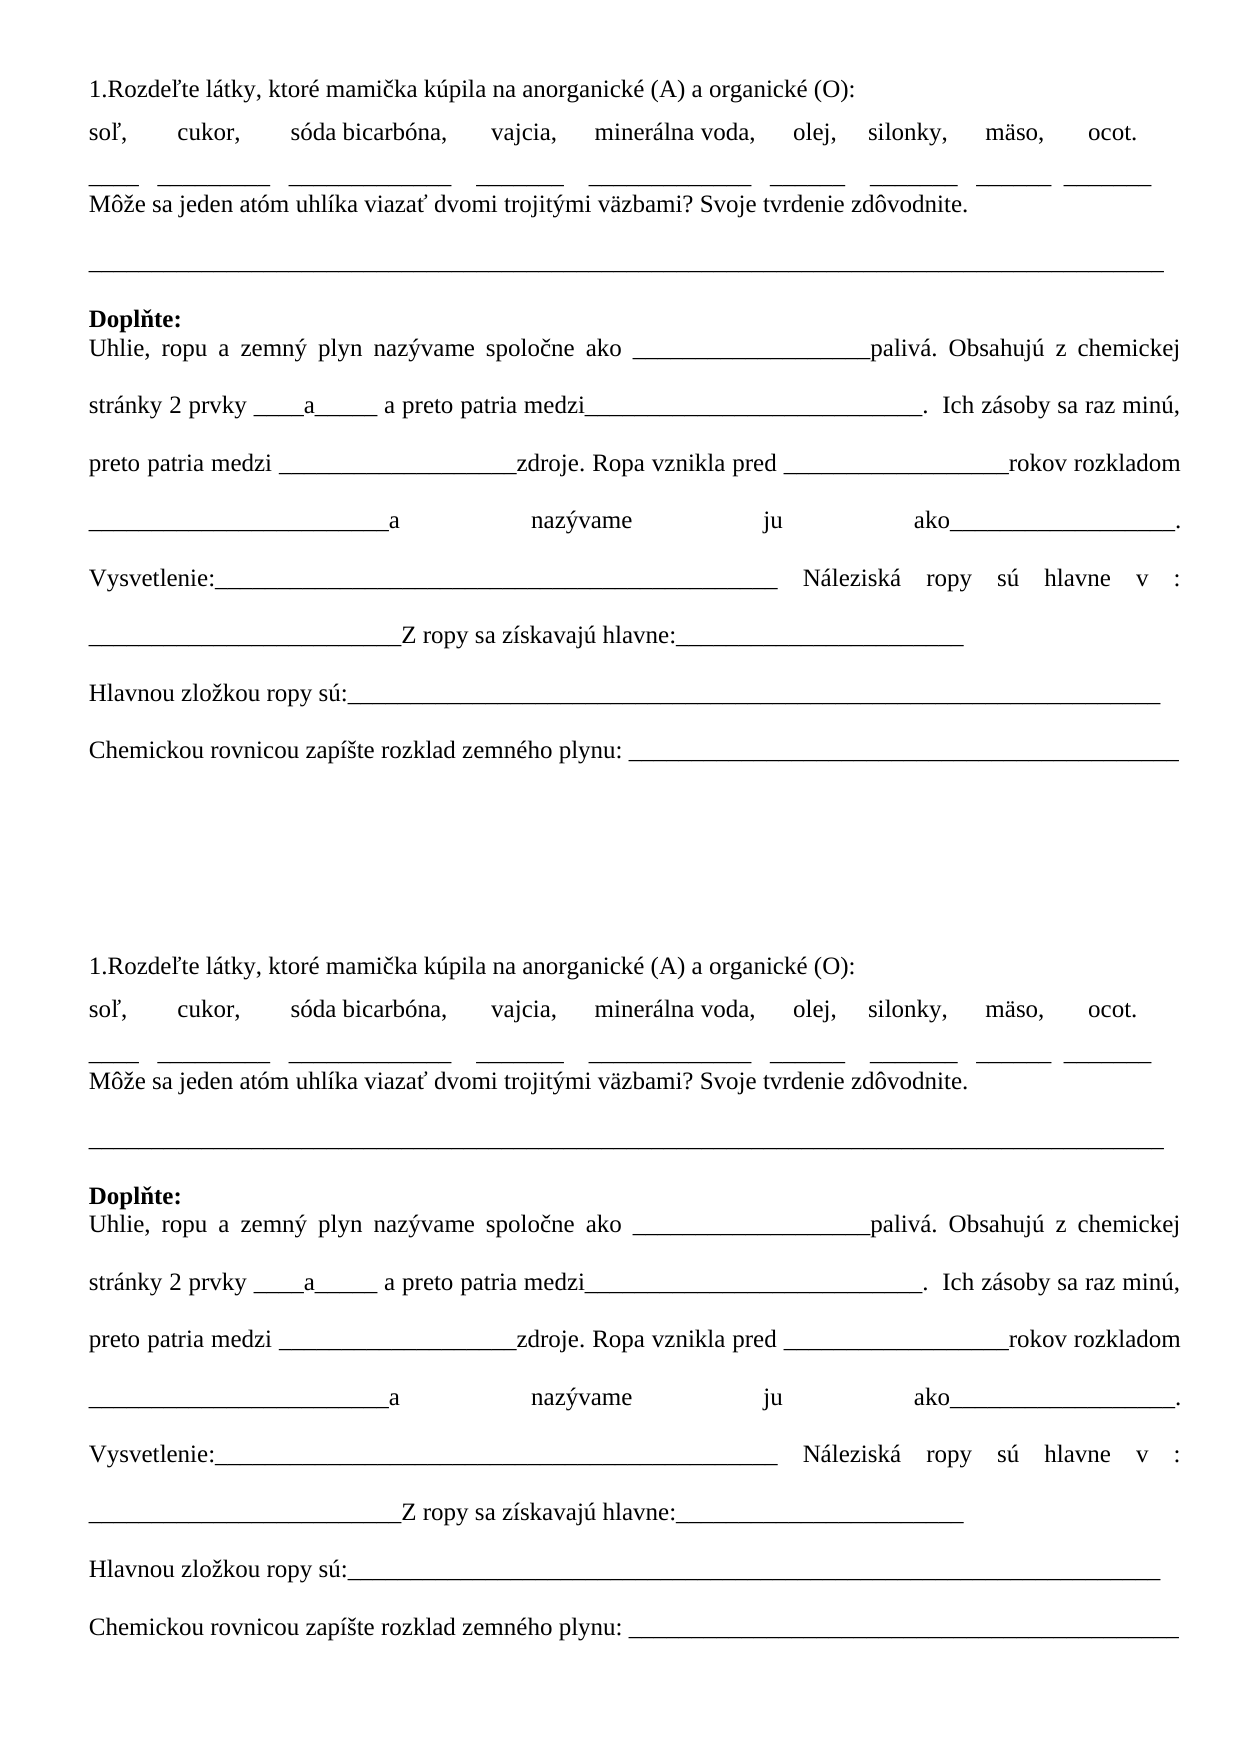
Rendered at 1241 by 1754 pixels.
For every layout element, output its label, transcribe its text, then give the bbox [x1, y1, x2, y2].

text Uhlie, ropu a zemný plyn nazývame spoločne ako ___________________palivá. Obsahujú z chemickej stránky 2 prvky ____a_____ a preto patria medzi___________________________. Ich zásoby sa raz minú, preto patria medzi ___________________zdroje. Ropa vznikla pred __________________rokov rozkladom ________________________a nazývame ju ako__________________. Vysvetlenie:_____________________________________________ Náleziská ropy sú hlavne v : _________________________Z ropy sa získavajú hlavne:_______________________ [89, 1209, 1181, 1526]
text Hlavnou zložkou ropy sú:_________________________________________________________________ [89, 1554, 1181, 1583]
text soľ, cukor, sóda bicarbóna, vajcia, minerálna voda, olej, silonky, mäso, ocot. [89, 117, 1181, 146]
text ______________________________________________________________________________________ [89, 246, 1181, 275]
text ____ _________ _____________ _______ _____________ ______ _______ ______ _______ [89, 1037, 1181, 1066]
text soľ, cukor, sóda bicarbóna, vajcia, minerálna voda, olej, silonky, mäso, ocot. [89, 994, 1181, 1023]
text ____ _________ _____________ _______ _____________ ______ _______ ______ _______ [89, 160, 1181, 189]
text Chemickou rovnicou zapíšte rozklad zemného plynu: ____________________________________________ [89, 735, 1181, 764]
text Doplňte: [89, 1181, 1181, 1209]
text Doplňte: [89, 304, 1181, 333]
text Uhlie, ropu a zemný plyn nazývame spoločne ako ___________________palivá. Obsahujú z chemickej stránky 2 prvky ____a_____ a preto patria medzi___________________________. Ich zásoby sa raz minú, preto patria medzi ___________________zdroje. Ropa vznikla pred __________________rokov rozkladom ________________________a nazývame ju ako__________________. Vysvetlenie:_____________________________________________ Náleziská ropy sú hlavne v : _________________________Z ropy sa získavajú hlavne:_______________________ [89, 333, 1181, 649]
text Hlavnou zložkou ropy sú:_________________________________________________________________ [89, 678, 1181, 706]
text ______________________________________________________________________________________ [89, 1123, 1181, 1152]
text Môže sa jeden atóm uhlíka viazať dvomi trojitými väzbami? Svoje tvrdenie zdôvodnite. [89, 1066, 1181, 1094]
text 1.Rozdeľte látky, ktoré mamička kúpila na anorganické (A) a organické (O): [89, 74, 1181, 103]
text Môže sa jeden atóm uhlíka viazať dvomi trojitými väzbami? Svoje tvrdenie zdôvodnite. [89, 189, 1181, 218]
text Chemickou rovnicou zapíšte rozklad zemného plynu: ____________________________________________ [89, 1612, 1181, 1641]
text 1.Rozdeľte látky, ktoré mamička kúpila na anorganické (A) a organické (O): [89, 951, 1181, 979]
